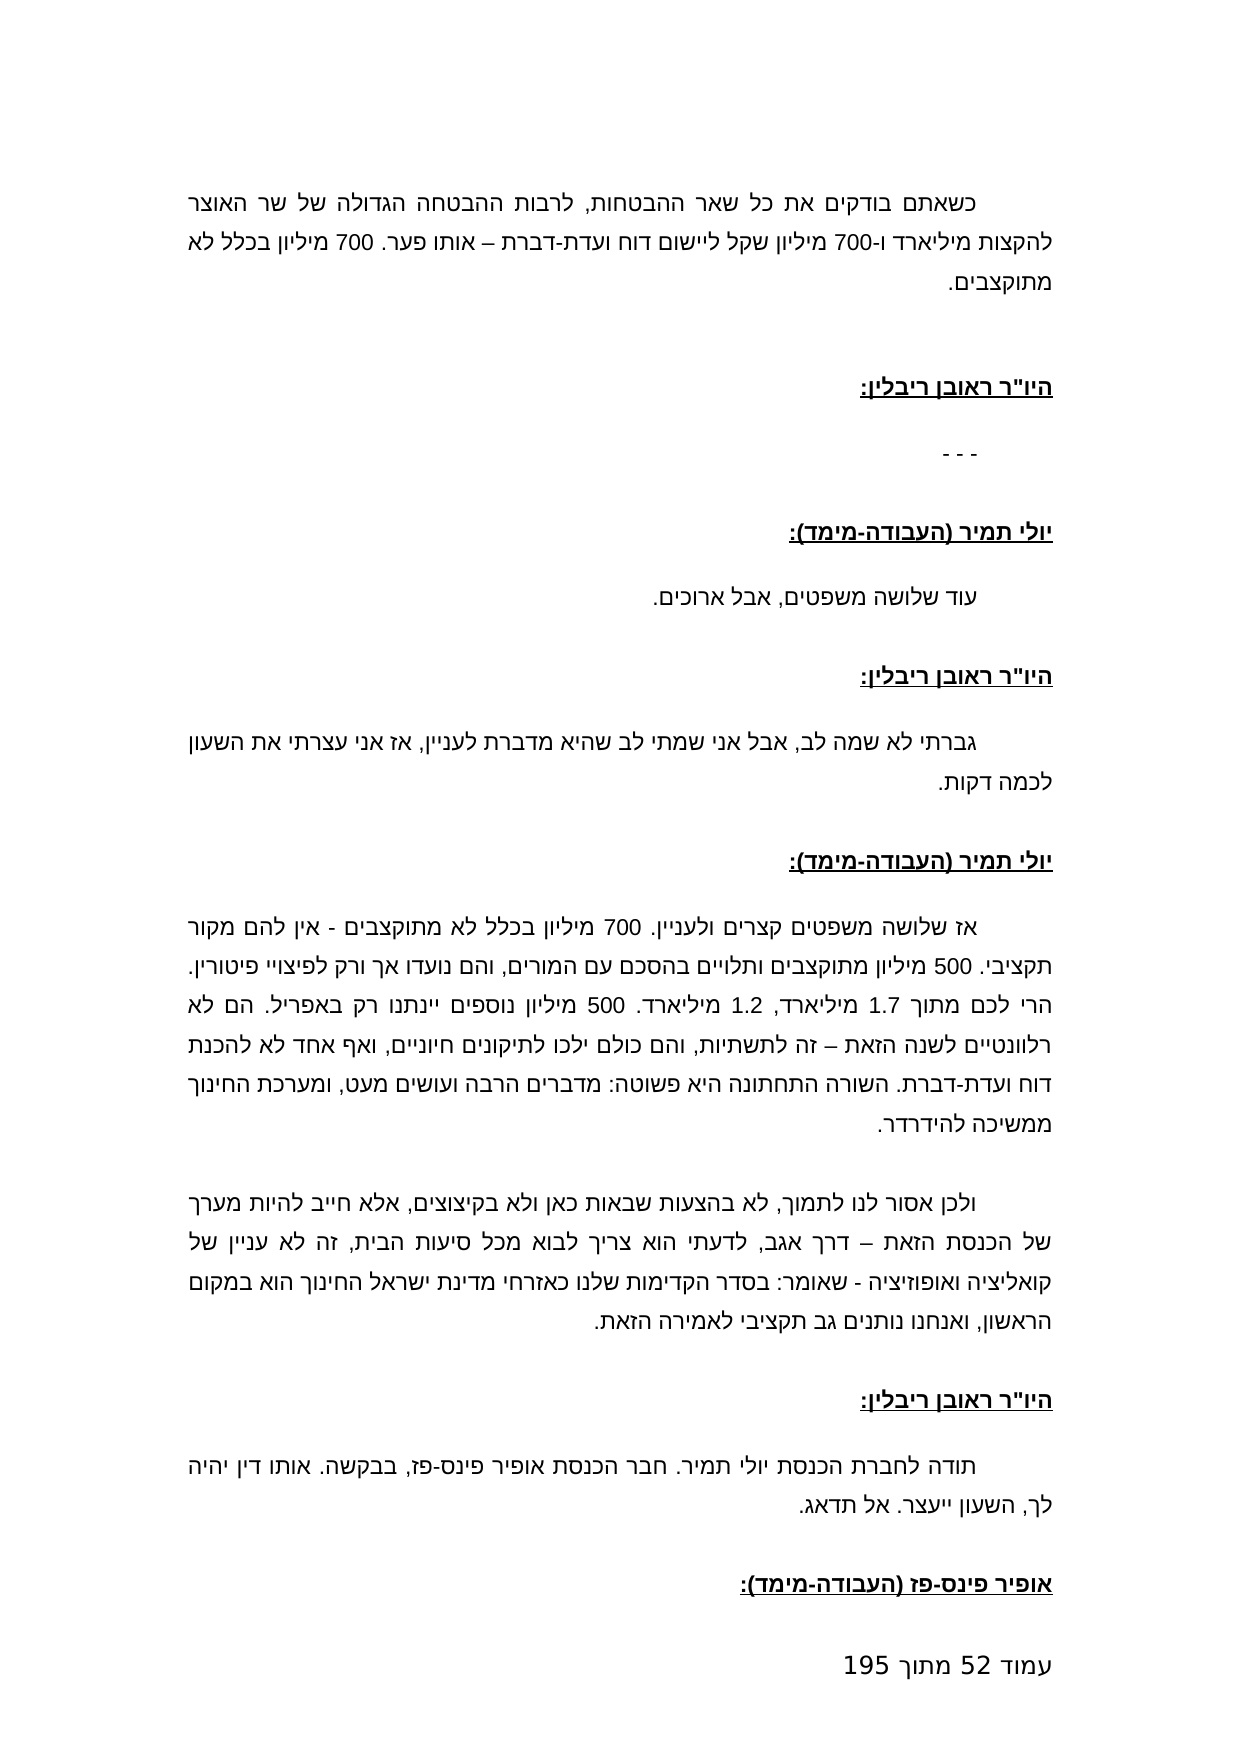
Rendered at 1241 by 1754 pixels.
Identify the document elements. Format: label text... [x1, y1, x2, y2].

text כשאתם בודקים את כל שאר ההבטחות, לרבות ההבטחה הגדולה של שר האוצר להקצות מיליארד ו-700 מיליון שקל ליישום דוח ועדת-דברת – אותו פער. 700 מיליון בכלל לא מתוקצבים. [187, 189, 1053, 295]
text היו"ר ראובן ריבלין: [187, 663, 1053, 690]
text אופיר פינס-פז (העבודה-מימד): [187, 1571, 1053, 1598]
text אז שלושה משפטים קצרים ולעניין. 700 מיליון בכלל לא מתוקצבים - אין להם מקור תקציבי. 500 מיליון מתוקצבים ותלויים בהסכם עם המורים, והם נועדו אך ורק לפיצויי פיטורין. הרי לכם מתוך 1.7 מיליארד, 1.2 מיליארד. 500 מיליון נוספים יינתנו רק באפריל. הם לא רלוונטיים לשנה הזאת – זה לתשתיות, והם כולם ילכו לתיקונים חיוניים, ואף אחד לא להכנת דוח ועדת-דברת. השורה התחתונה היא פשוטה: מדברים הרבה ועושים מעט, ומערכת החינוך ממשיכה להידרדר. [187, 913, 1053, 1137]
text גברתי לא שמה לב, אבל אני שמתי לב שהיא מדברת לעניין, אז אני עצרתי את השעון לכמה דקות. [187, 729, 1053, 795]
text - - - [187, 439, 1053, 466]
text יולי תמיר (העבודה-מימד): [187, 848, 1053, 874]
text ולכן אסור לנו לתמוך, לא בהצעות שבאות כאן ולא בקיצוצים, אלא חייב להיות מערך של הכנסת הזאת – דרך אגב, לדעתי הוא צריך לבוא מכל סיעות הבית, זה לא עניין של קואליציה ואופוזיציה - שאומר: בסדר הקדימות שלנו כאזרחי מדינת ישראל החינוך הוא במקום הראשון, ואנחנו נותנים גב תקציבי לאמירה הזאת. [187, 1190, 1053, 1334]
text תודה לחברת הכנסת יולי תמיר. חבר הכנסת אופיר פינס-פז, בבקשה. אותו דין יהיה לך, השעון ייעצר. אל תדאג. [187, 1453, 1053, 1519]
text יולי תמיר (העבודה-מימד): [187, 518, 1053, 545]
text היו"ר ראובן ריבלין: [187, 1387, 1053, 1413]
text עוד שלושה משפטים, אבל ארוכים. [187, 584, 1053, 611]
text היו"ר ראובן ריבלין: [187, 374, 1053, 400]
